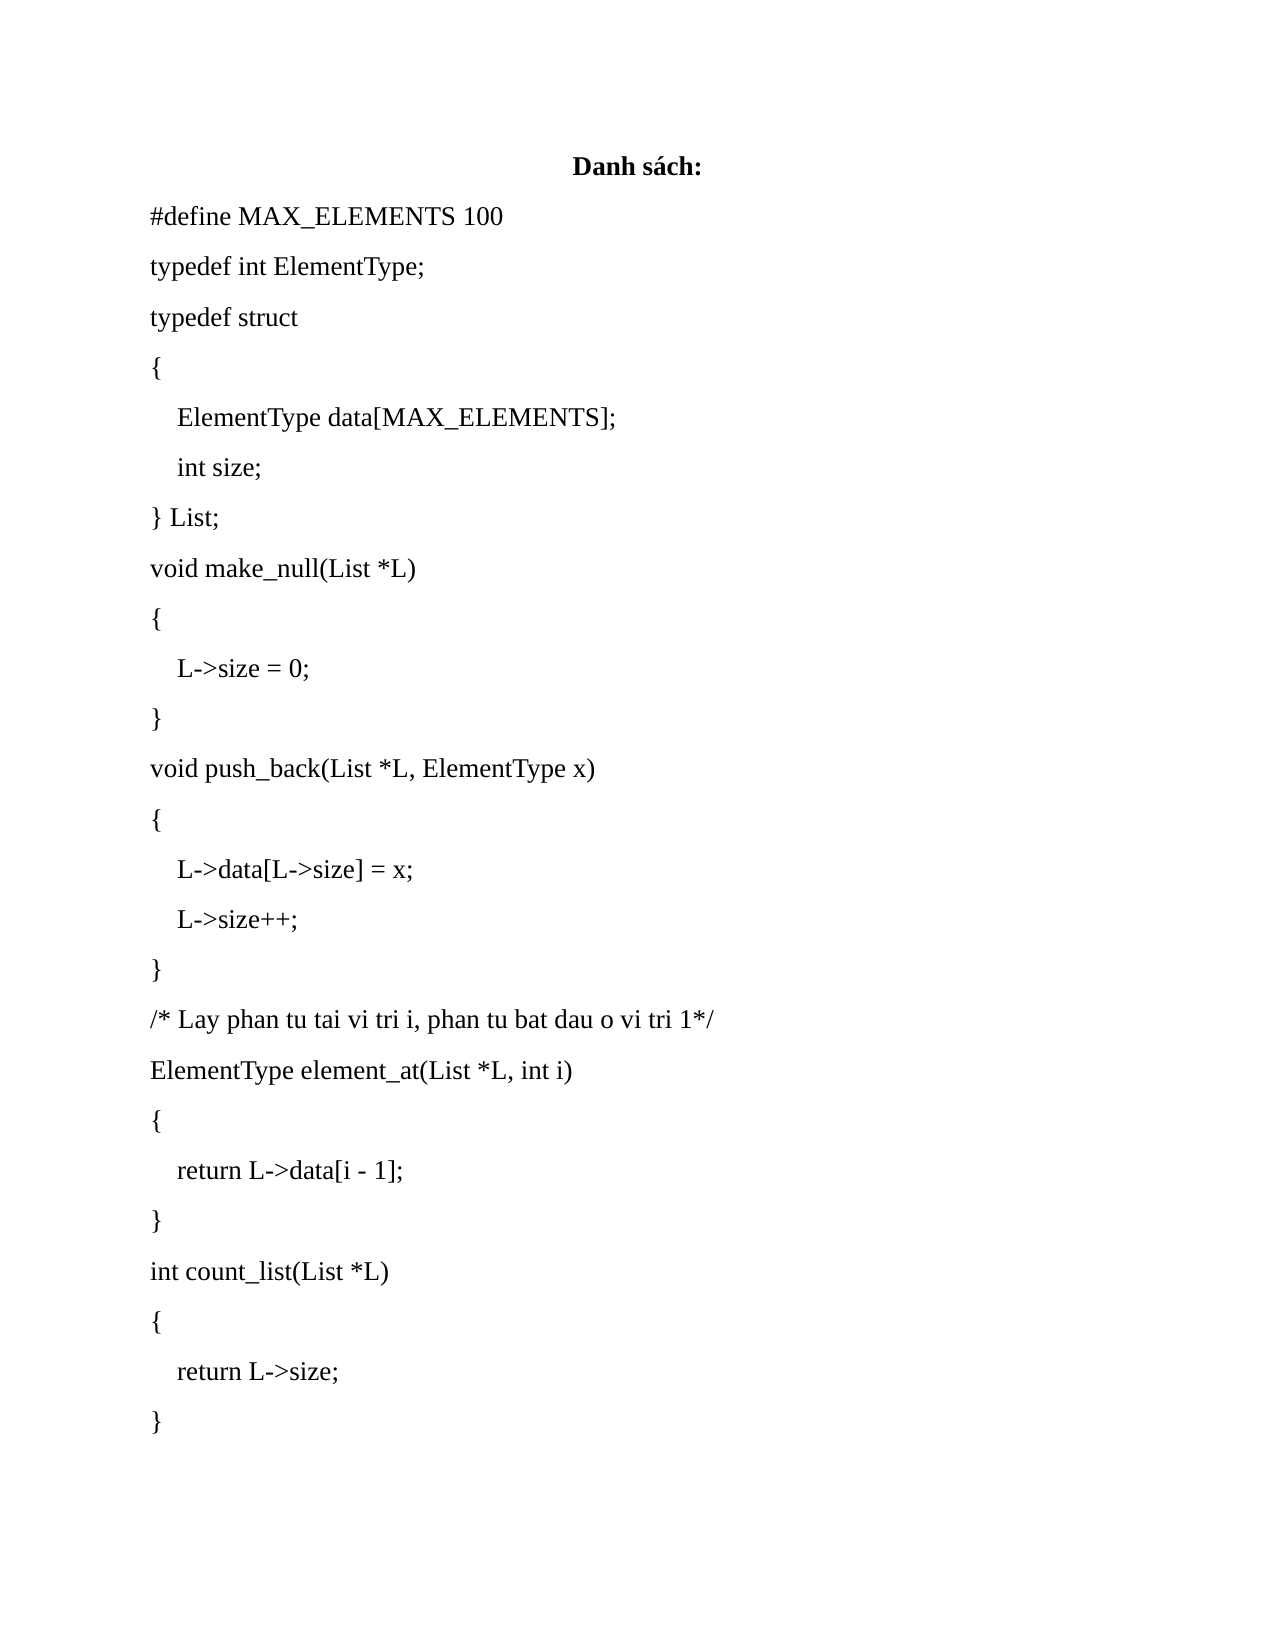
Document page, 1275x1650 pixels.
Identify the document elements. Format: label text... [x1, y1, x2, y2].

text { [150, 602, 1125, 633]
text { [150, 803, 1125, 834]
text void push_back(List *L, ElementType x) [150, 752, 1125, 784]
text void make_null(List *L) [150, 552, 1125, 583]
text #define MAX_ELEMENTS 100 [150, 200, 1125, 231]
text { [150, 351, 1125, 382]
text { [150, 1104, 1125, 1135]
text ElementType element_at(List *L, int i) [150, 1054, 1125, 1085]
text return L->data[i - 1]; [150, 1154, 1125, 1185]
text /* Lay phan tu tai vi tri i, phan tu bat dau o vi tri 1*/ [150, 1003, 1125, 1035]
text Danh sách: [150, 150, 1125, 181]
text typedef struct [150, 301, 1125, 332]
text int count_list(List *L) [150, 1254, 1125, 1286]
text } [150, 953, 1125, 984]
text { [150, 1305, 1125, 1336]
text } [150, 702, 1125, 733]
text L->data[L->size] = x; [150, 853, 1125, 884]
text typedef int ElementType; [150, 250, 1125, 282]
text ElementType data[MAX_ELEMENTS]; [150, 401, 1125, 432]
text int size; [150, 451, 1125, 482]
text return L->size; [150, 1355, 1125, 1386]
text L->size++; [150, 903, 1125, 934]
text L->size = 0; [150, 652, 1125, 683]
text } [150, 1405, 1125, 1436]
text } [150, 1204, 1125, 1236]
text } List; [150, 501, 1125, 533]
